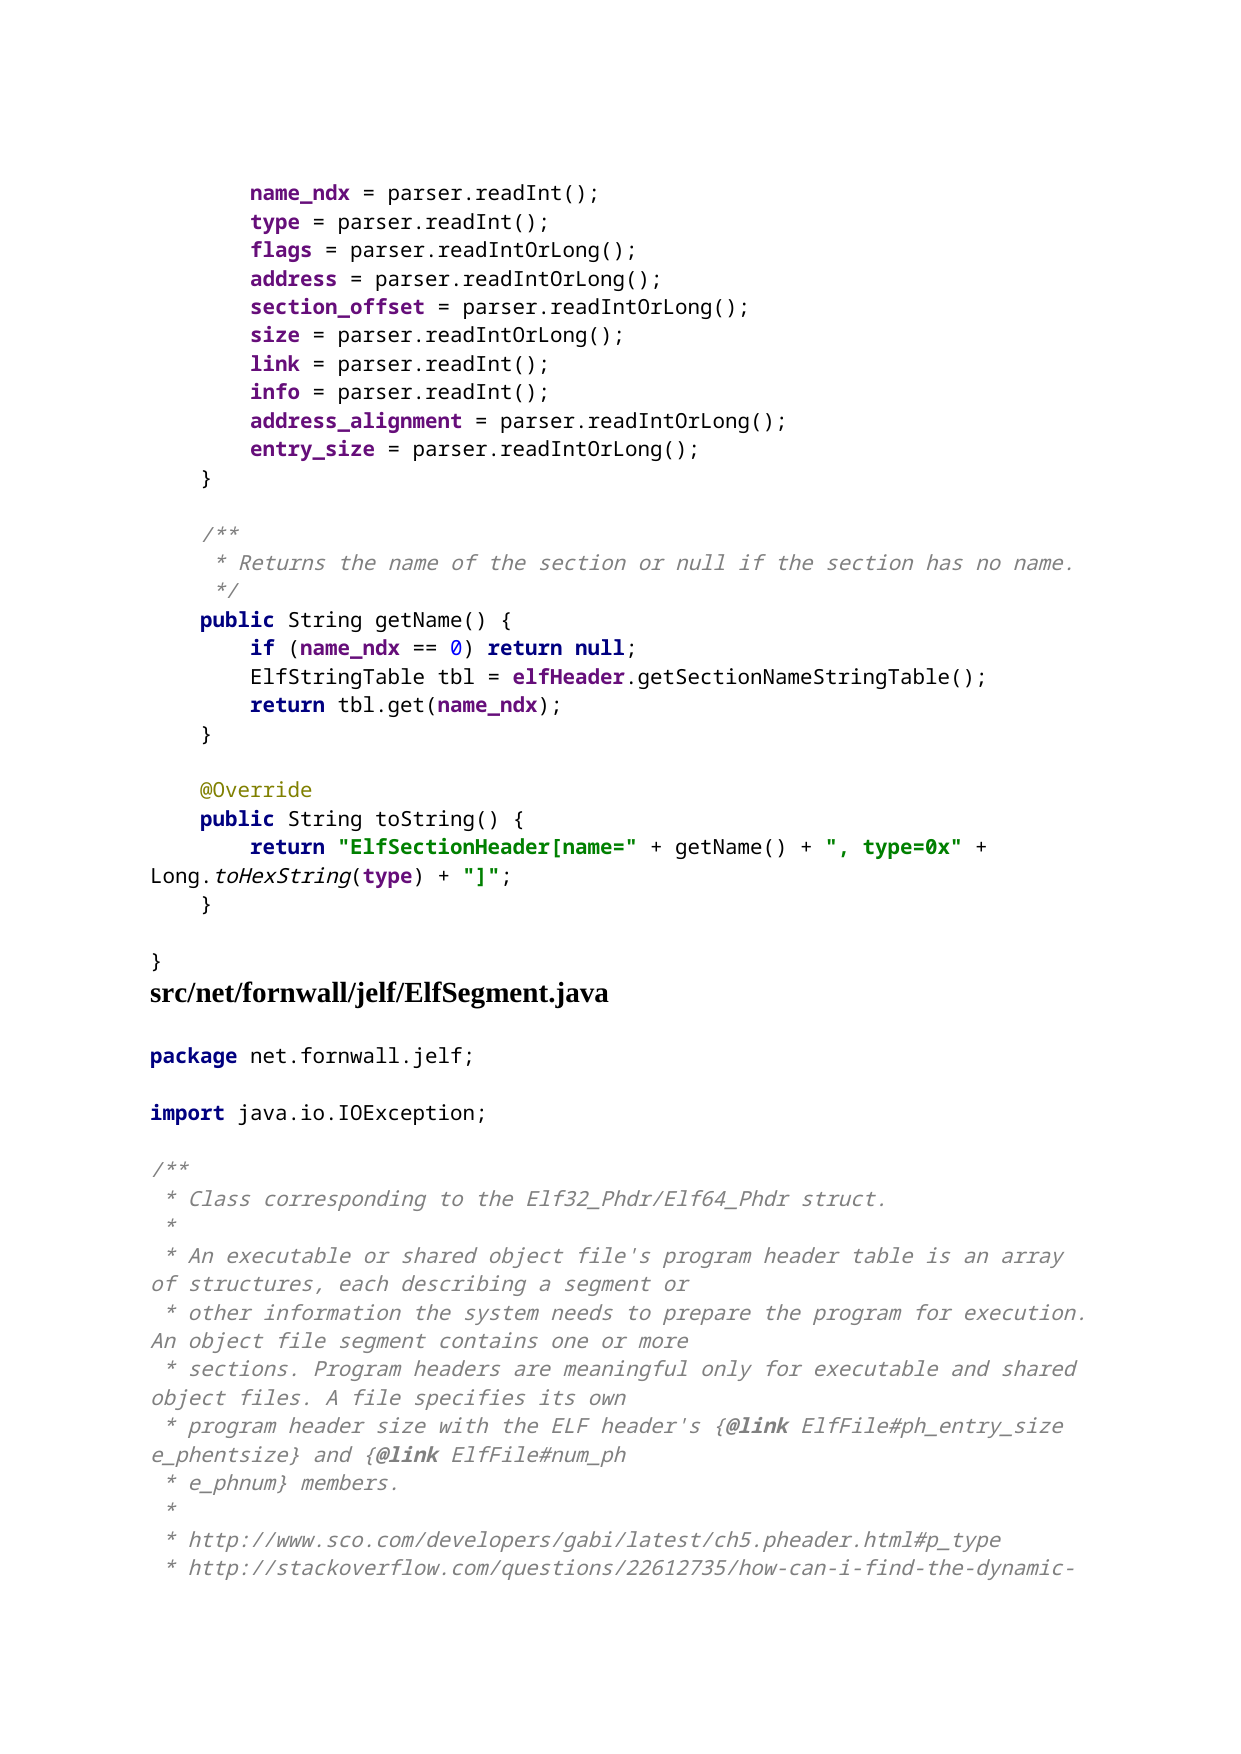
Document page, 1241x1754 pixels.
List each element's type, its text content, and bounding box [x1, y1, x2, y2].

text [150, 1042, 1090, 1582]
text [150, 150, 1090, 975]
text src/net/fornwall/jelf/ElfSegment.java [150, 975, 1090, 1008]
